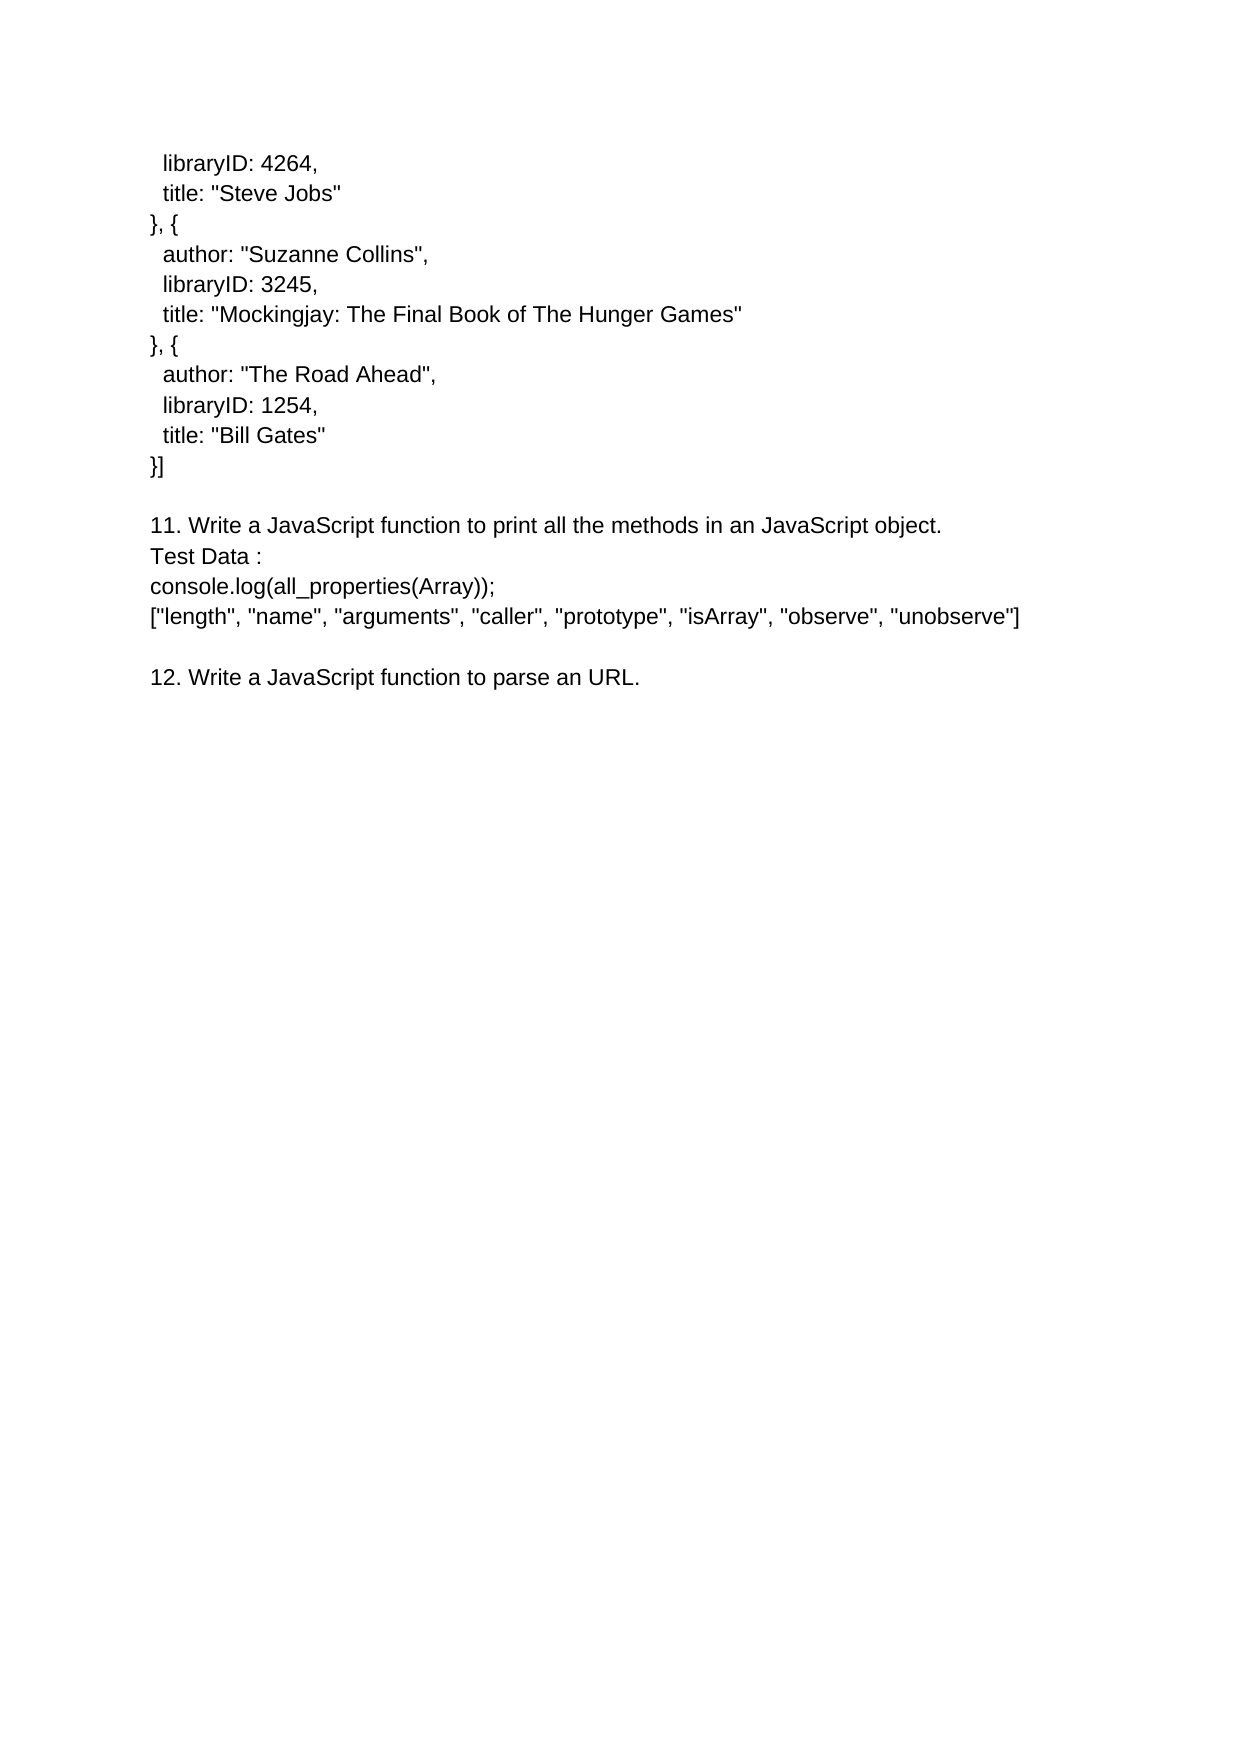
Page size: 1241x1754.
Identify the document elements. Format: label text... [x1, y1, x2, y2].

text libraryID: 1254, [150, 392, 1090, 418]
text 11. Write a JavaScript function to print all the methods in an JavaScript object. [150, 512, 1090, 539]
text author: "The Road Ahead", [150, 361, 1090, 388]
text author: "Suzanne Collins", [150, 241, 1090, 267]
text libraryID: 3245, [150, 271, 1090, 297]
text libraryID: 4264, [150, 150, 1090, 176]
text title: "Bill Gates" [150, 422, 1090, 448]
text console.log(all_properties(Array)); [150, 573, 1090, 599]
text Test Data : [150, 543, 1090, 569]
text }, { [150, 331, 1090, 358]
text ["length", "name", "arguments", "caller", "prototype", "isArray", "observe", "unobserve"] [150, 603, 1090, 629]
text title: "Steve Jobs" [150, 180, 1090, 207]
text }, { [150, 210, 1090, 237]
text title: "Mockingjay: The Final Book of The Hunger Games" [150, 301, 1090, 327]
text }] [150, 452, 1090, 478]
text 12. Write a JavaScript function to parse an URL. [150, 663, 1090, 690]
